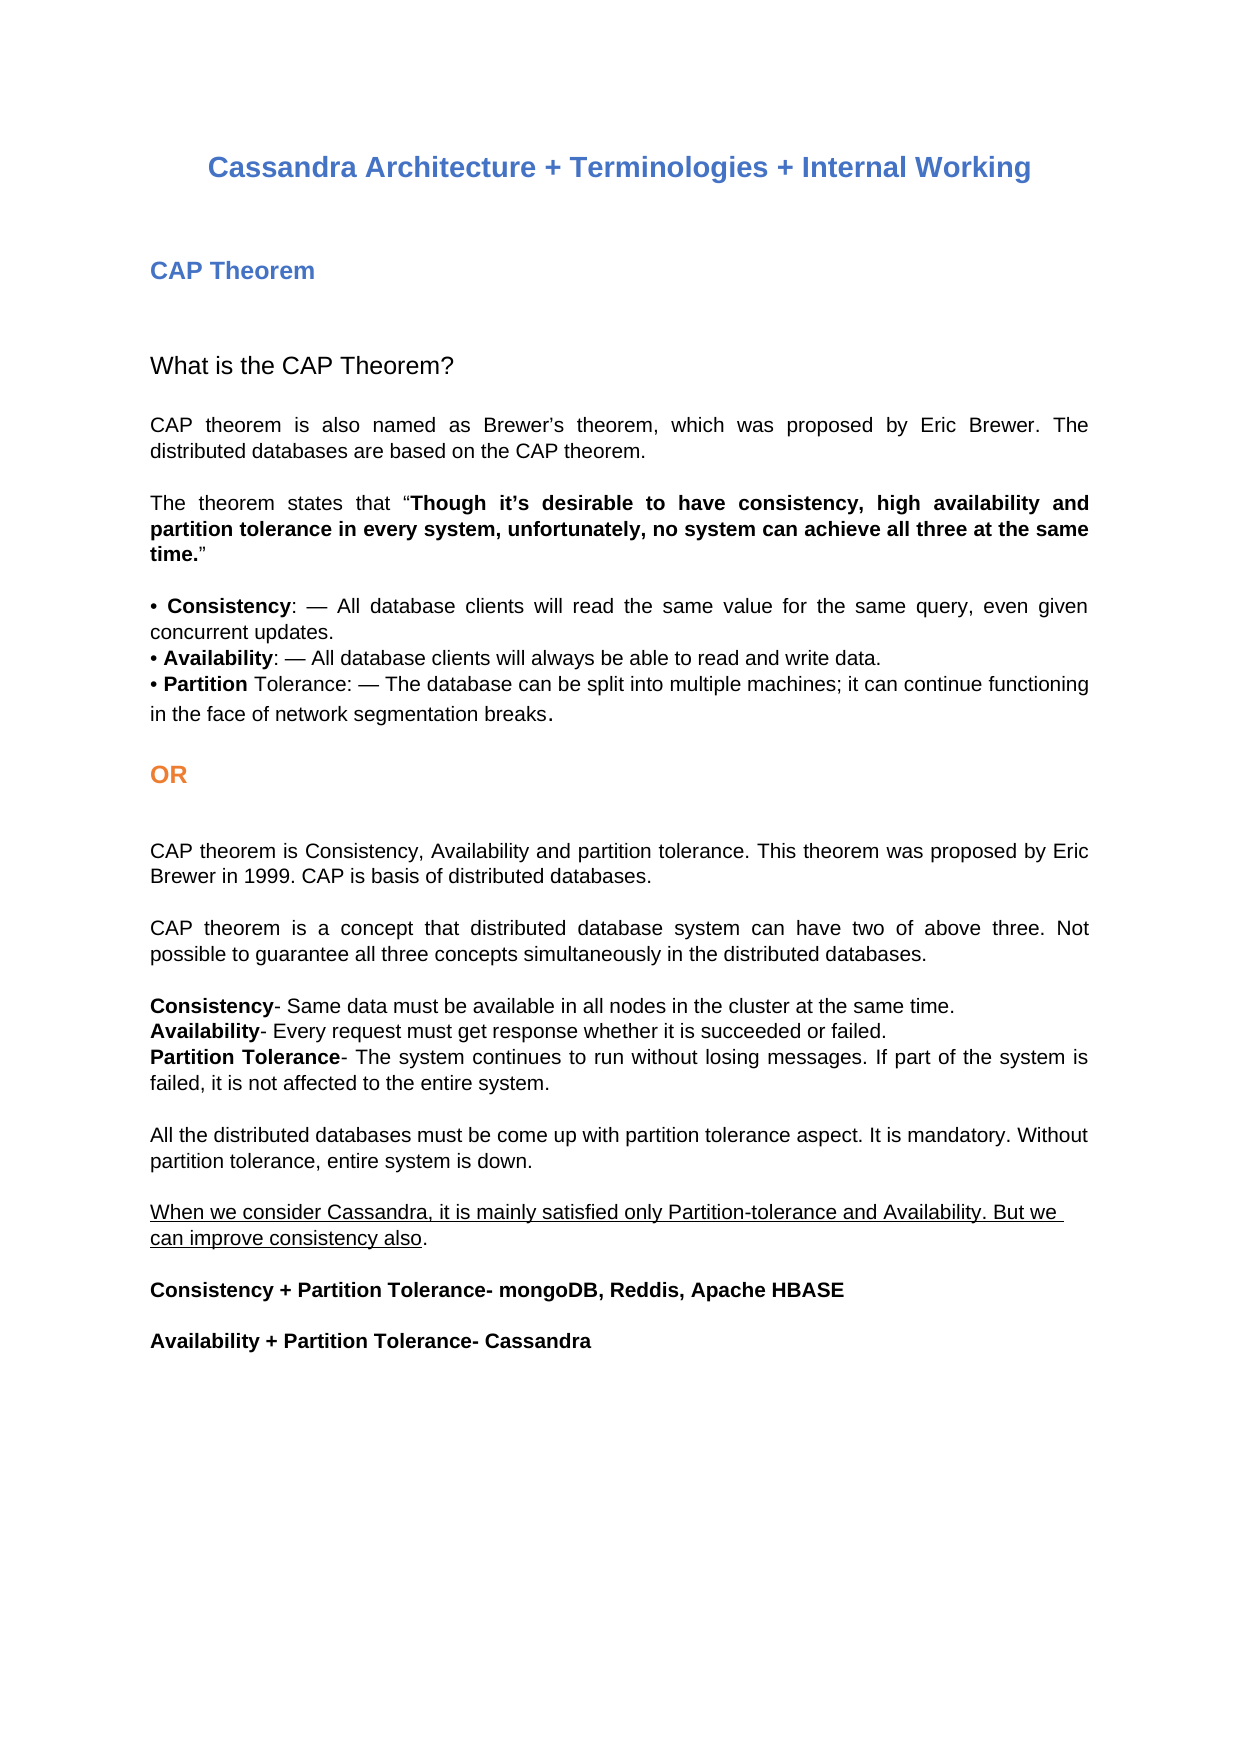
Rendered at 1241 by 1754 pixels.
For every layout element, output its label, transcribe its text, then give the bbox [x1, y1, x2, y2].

text Cassandra Architecture + Terminologies + Internal Working [150, 150, 1090, 183]
text OR [150, 760, 1090, 788]
text • Consistency: — All database clients will read the same value for the same query, even given concurrent updates. [150, 594, 1090, 644]
text What is the CAP Theorem? [150, 351, 1090, 380]
text Consistency + Partition Tolerance- mongoDB, Reddis, Apache HBASE [150, 1278, 1090, 1302]
text CAP Theorem [150, 256, 1090, 284]
text Availability- Every request must get response whether it is succeeded or failed. [150, 1019, 1090, 1043]
text Availability + Partition Tolerance- Cassandra [150, 1329, 1090, 1353]
text All the distributed databases must be come up with partition tolerance aspect. It is mandatory. Without partition tolerance, entire system is down. [150, 1123, 1090, 1172]
text • Availability: — All database clients will always be able to read and write data. [150, 646, 1090, 669]
text Consistency- Same data must be available in all nodes in the cluster at the same time. [150, 993, 1090, 1017]
text CAP theorem is Consistency, Availability and partition tolerance. This theorem was proposed by Eric Brewer in 1999. CAP is basis of distributed databases. [150, 838, 1090, 888]
text The theorem states that “Though it’s desirable to have consistency, high availability and partition tolerance in every system, unfortunately, no system can achieve all three at the same time.” [150, 491, 1090, 566]
text CAP theorem is also named as Brewer’s theorem, which was proposed by Eric Brewer. The distributed databases are based on the CAP theorem. [150, 413, 1090, 463]
text Partition Tolerance- The system continues to run without losing messages. If part of the system is failed, it is not affected to the entire system. [150, 1045, 1090, 1095]
text • Partition Tolerance: — The database can be split into multiple machines; it can continue functioning in the face of network segmentation breaks. [150, 671, 1090, 726]
text When we consider Cassandra, it is mainly satisfied only Partition-tolerance and Availability. But we can improve consistency also. [150, 1200, 1090, 1250]
text CAP theorem is a concept that distributed database system can have two of above three. Not possible to guarantee all three concepts simultaneously in the distributed databases. [150, 916, 1090, 966]
